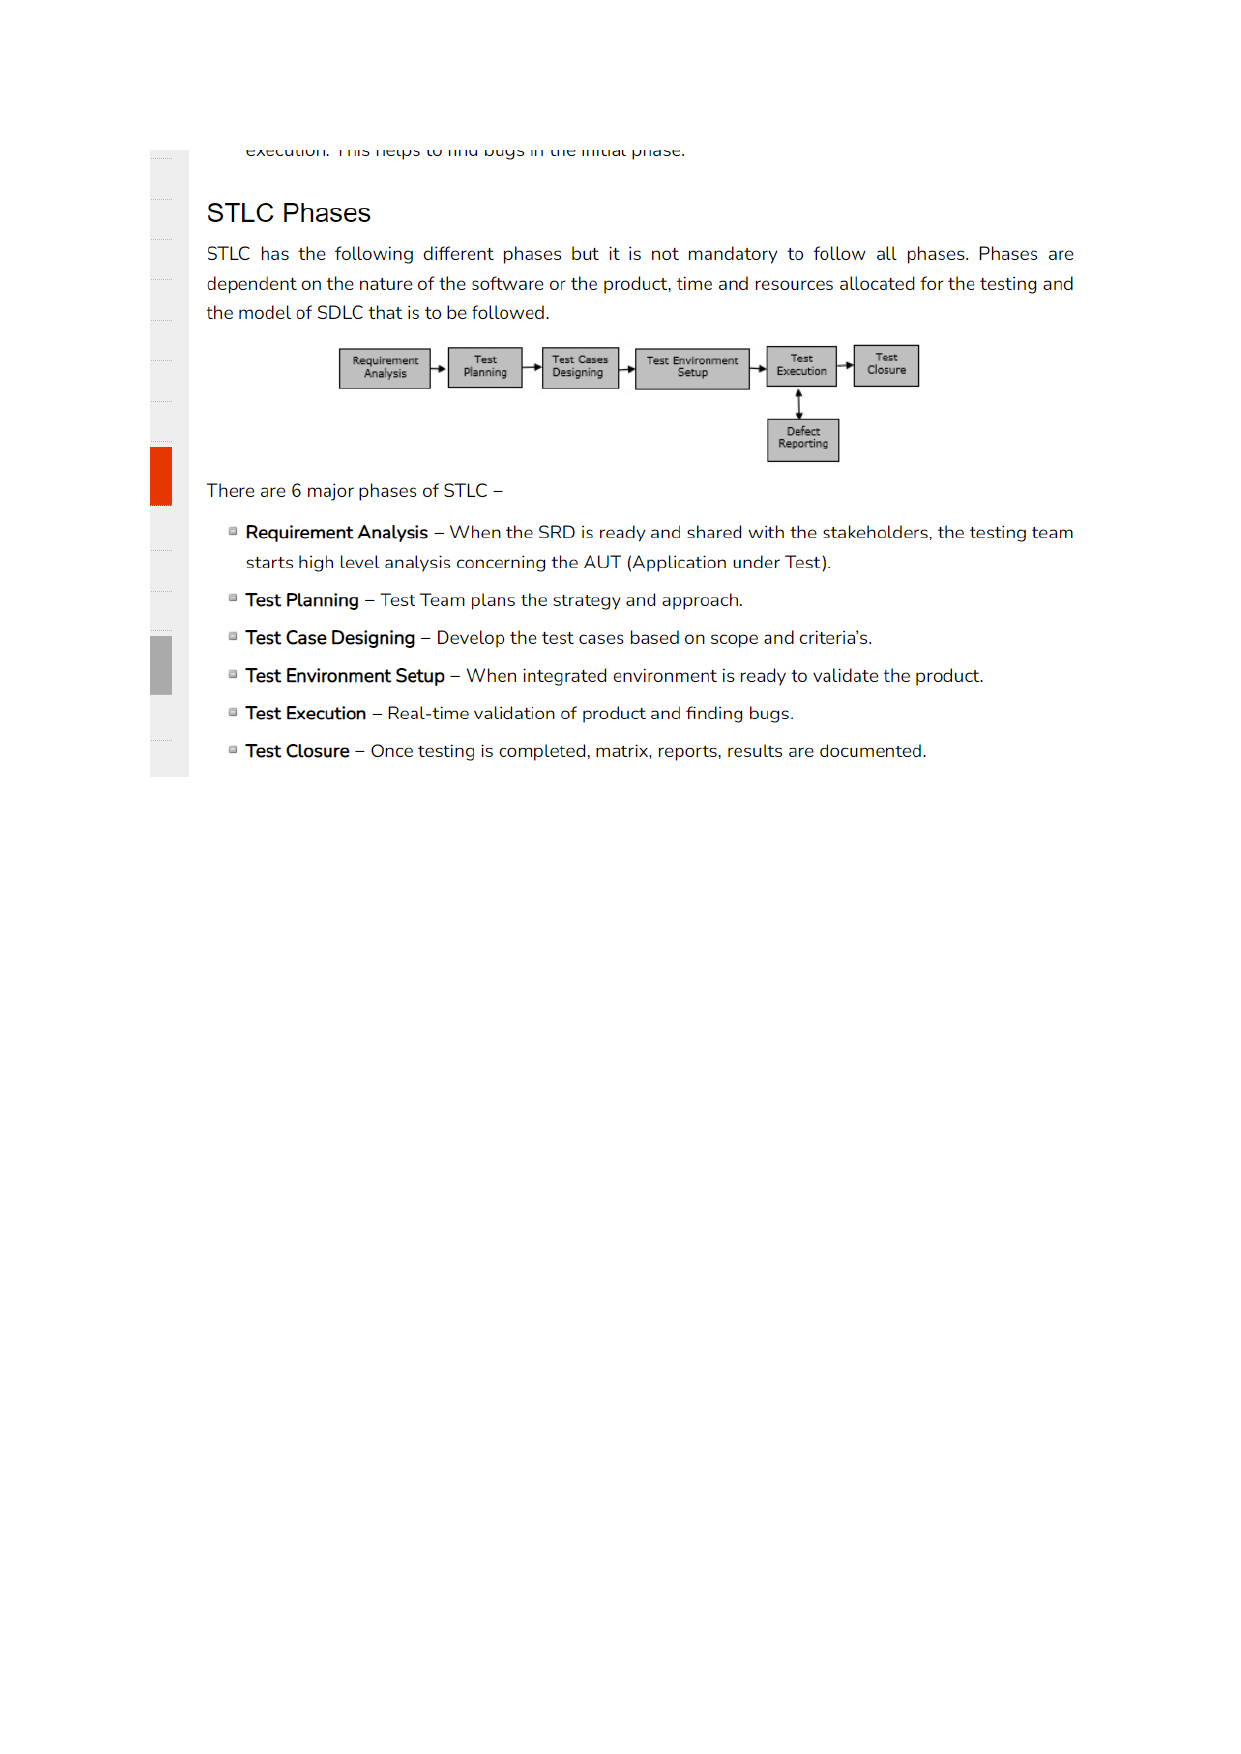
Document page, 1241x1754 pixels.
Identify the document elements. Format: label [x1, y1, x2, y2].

picture [150, 150, 1091, 777]
